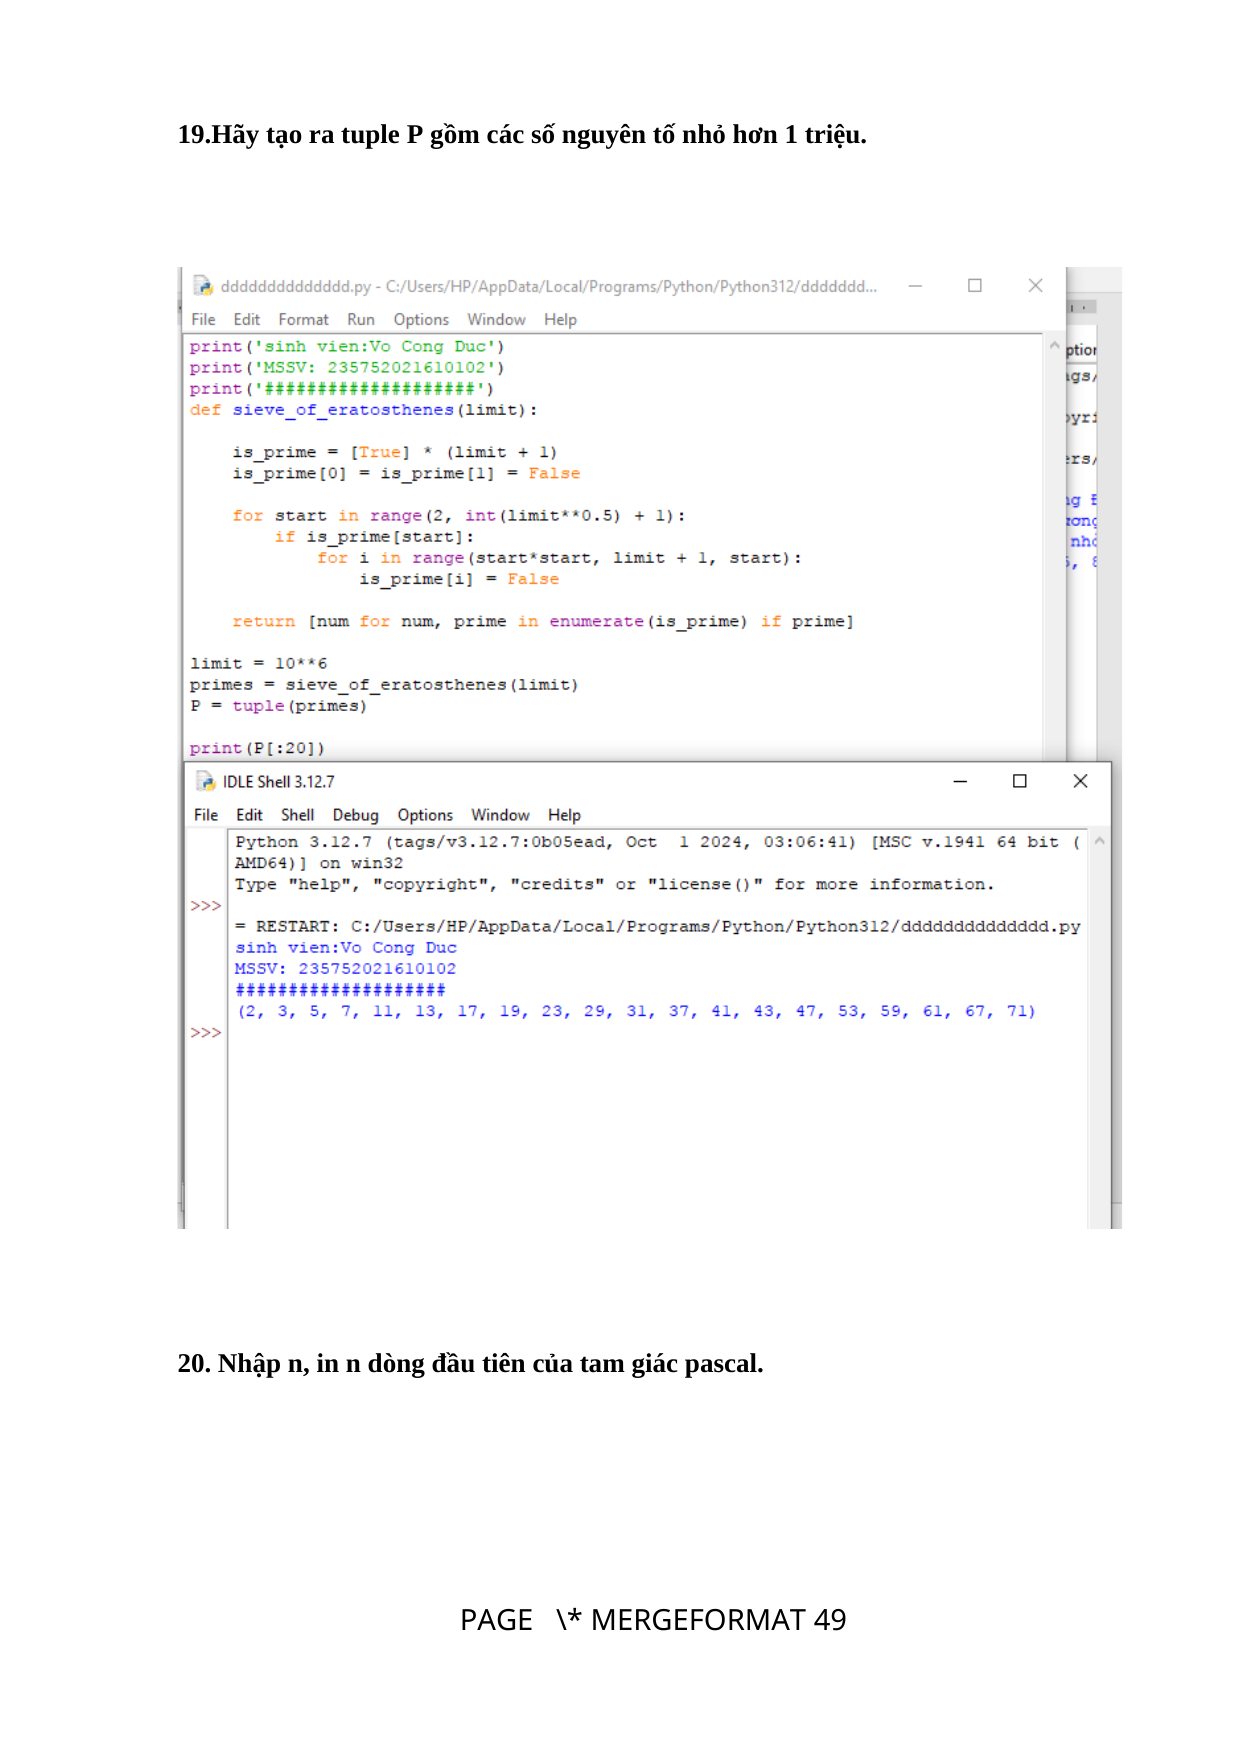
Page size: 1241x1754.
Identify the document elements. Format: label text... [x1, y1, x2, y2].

text 19.Hãy tạo ra tuple P gồm các số nguyên tố nhỏ hơn 1 triệu. [177, 118, 1122, 149]
picture [177, 267, 1123, 1229]
text 20. Nhập n, in n dòng đầu tiên của tam giác pascal. [177, 1347, 1122, 1378]
